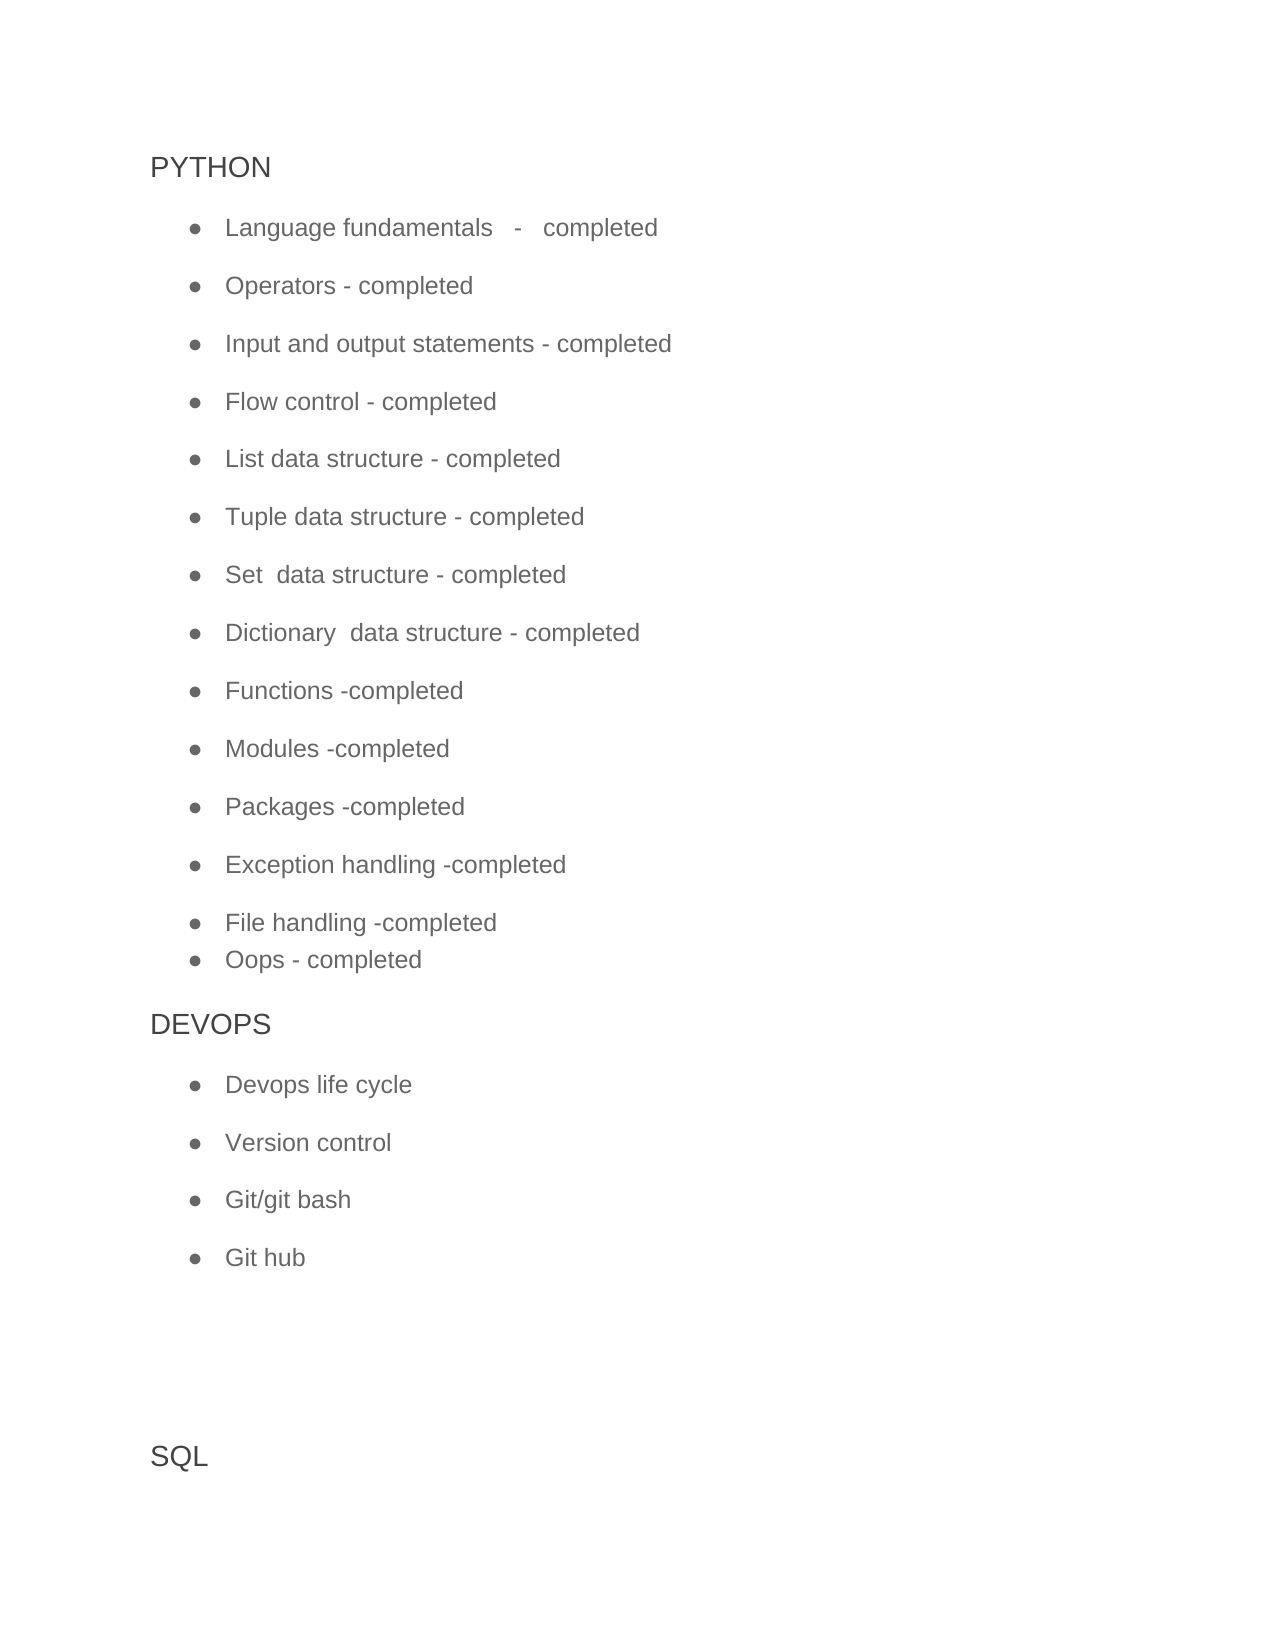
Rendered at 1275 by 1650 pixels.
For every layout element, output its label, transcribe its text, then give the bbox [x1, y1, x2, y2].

subtitle Version control [187, 1127, 1125, 1156]
subtitle SQL [150, 1439, 1125, 1473]
subtitle PYTHON [150, 150, 1125, 183]
subtitle Set data structure - completed [187, 560, 1125, 589]
subtitle DEVOPS [150, 1007, 1125, 1040]
subtitle Tuple data structure - completed [187, 502, 1125, 531]
subtitle List data structure - completed [187, 444, 1125, 473]
subtitle Packages -completed [187, 792, 1125, 821]
subtitle Git hub [187, 1243, 1125, 1272]
subtitle Git/git bash [187, 1185, 1125, 1214]
subtitle Modules -completed [187, 734, 1125, 763]
subtitle Oops - completed [187, 945, 1125, 973]
subtitle Input and output statements - completed [187, 328, 1125, 357]
subtitle Devops life cycle [187, 1069, 1125, 1098]
subtitle Functions -completed [187, 676, 1125, 705]
subtitle Flow control - completed [187, 386, 1125, 415]
subtitle Exception handling -completed [187, 850, 1125, 878]
subtitle Operators - completed [187, 271, 1125, 299]
subtitle Language fundamentals - completed [187, 213, 1125, 241]
subtitle Dictionary data structure - completed [187, 618, 1125, 647]
subtitle File handling -completed [187, 908, 1125, 936]
